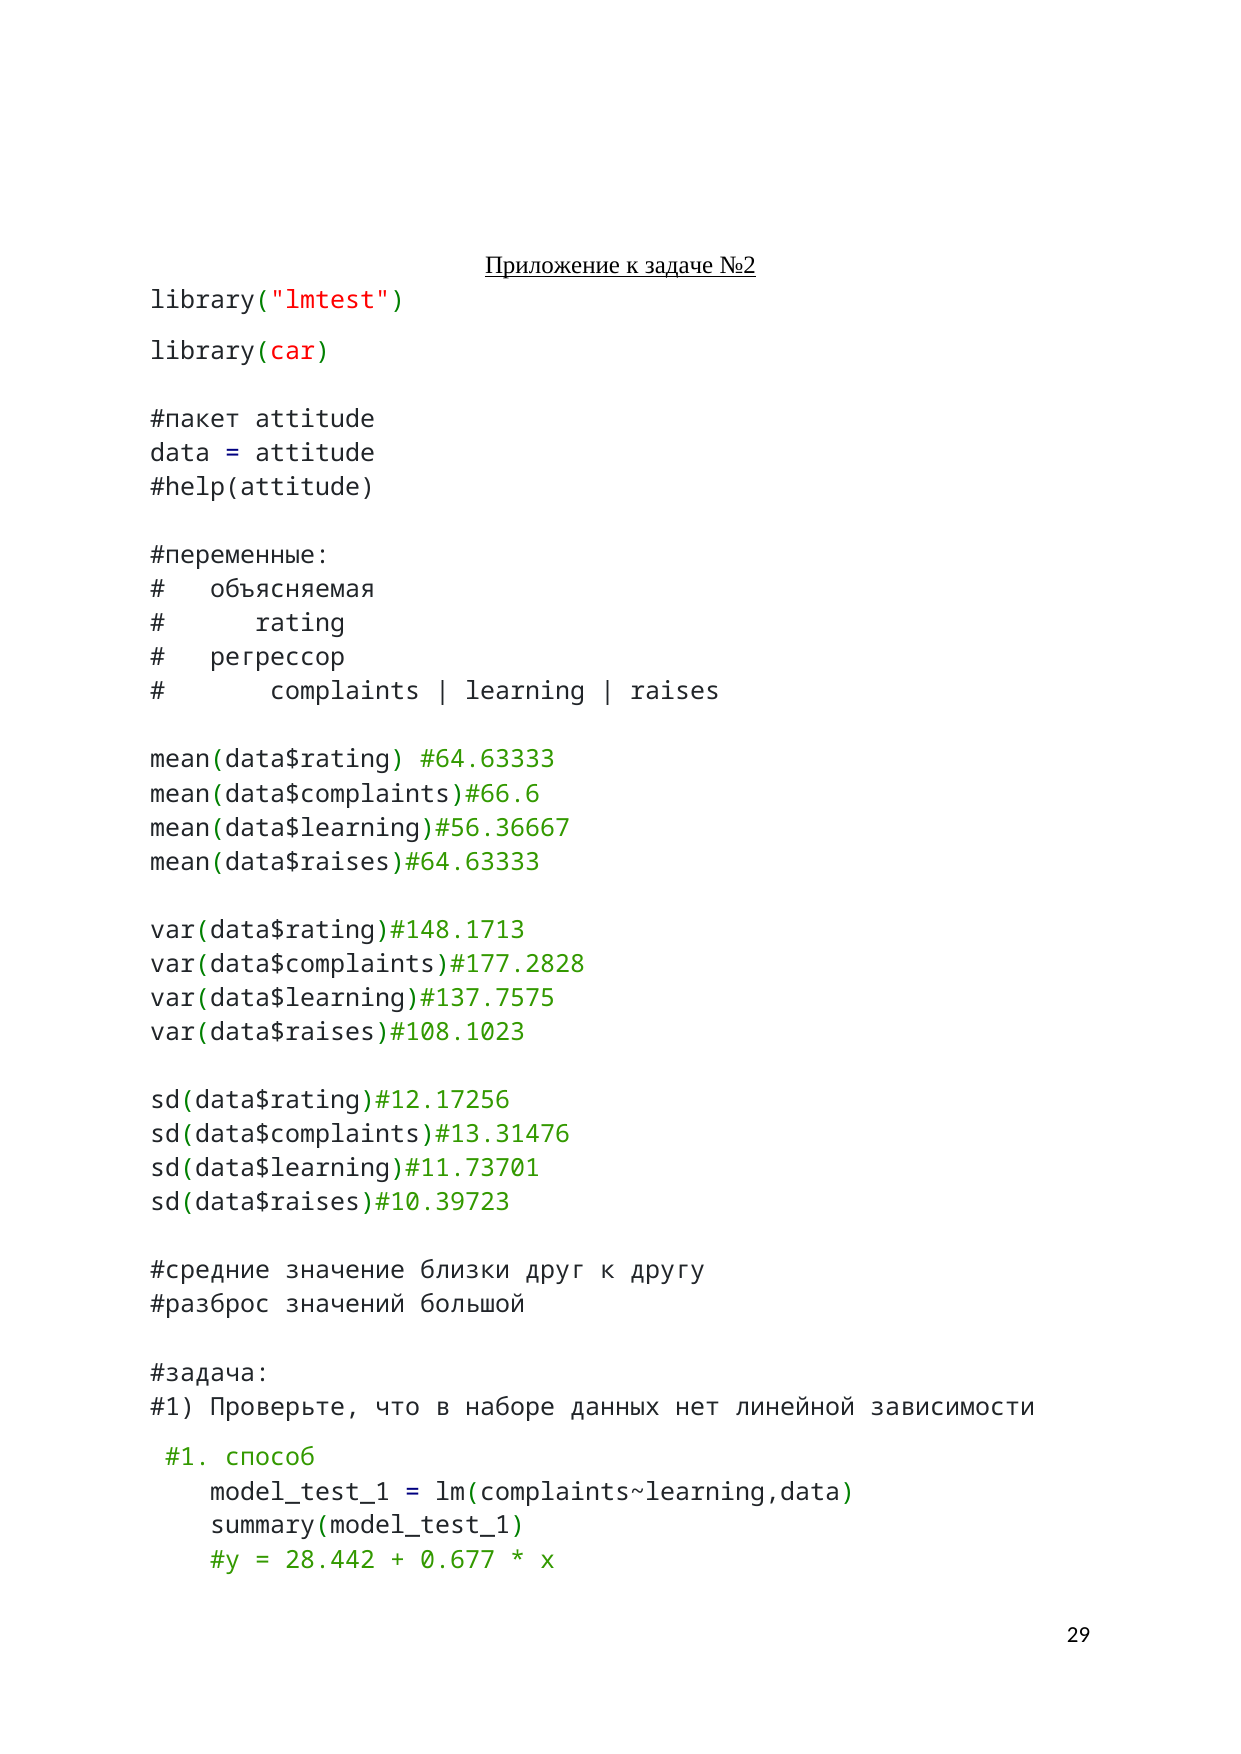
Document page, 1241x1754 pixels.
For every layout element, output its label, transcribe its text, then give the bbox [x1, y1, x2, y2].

subtitle Приложение к задаче №2 [150, 251, 1090, 279]
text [150, 1439, 1090, 1575]
text library("lmtest") [150, 282, 1090, 316]
text library(car) #пакет attitude data = attitude #help(attitude) #переменные: # объясняемая # rating # регрессор # complaints | learning | raises mean(data$rating) #64.63333 mean(data$complaints)#66.6 mean(data$learning)#56.36667 mean(data$raises)#64.63333 var(data$rating)#148.1713 var(data$complaints)#177.2828 var(data$learning)#137.7575 var(data$raises)#108.1023 sd(data$rating)#12.17256 sd(data$complaints)#13.31476 sd(data$learning)#11.73701 sd(data$raises)#10.39723 #средние значение близки друг к другу #разброс значений большой #задача: #1) Проверьте, что в наборе данных нет линейной зависимости [150, 332, 1090, 1422]
